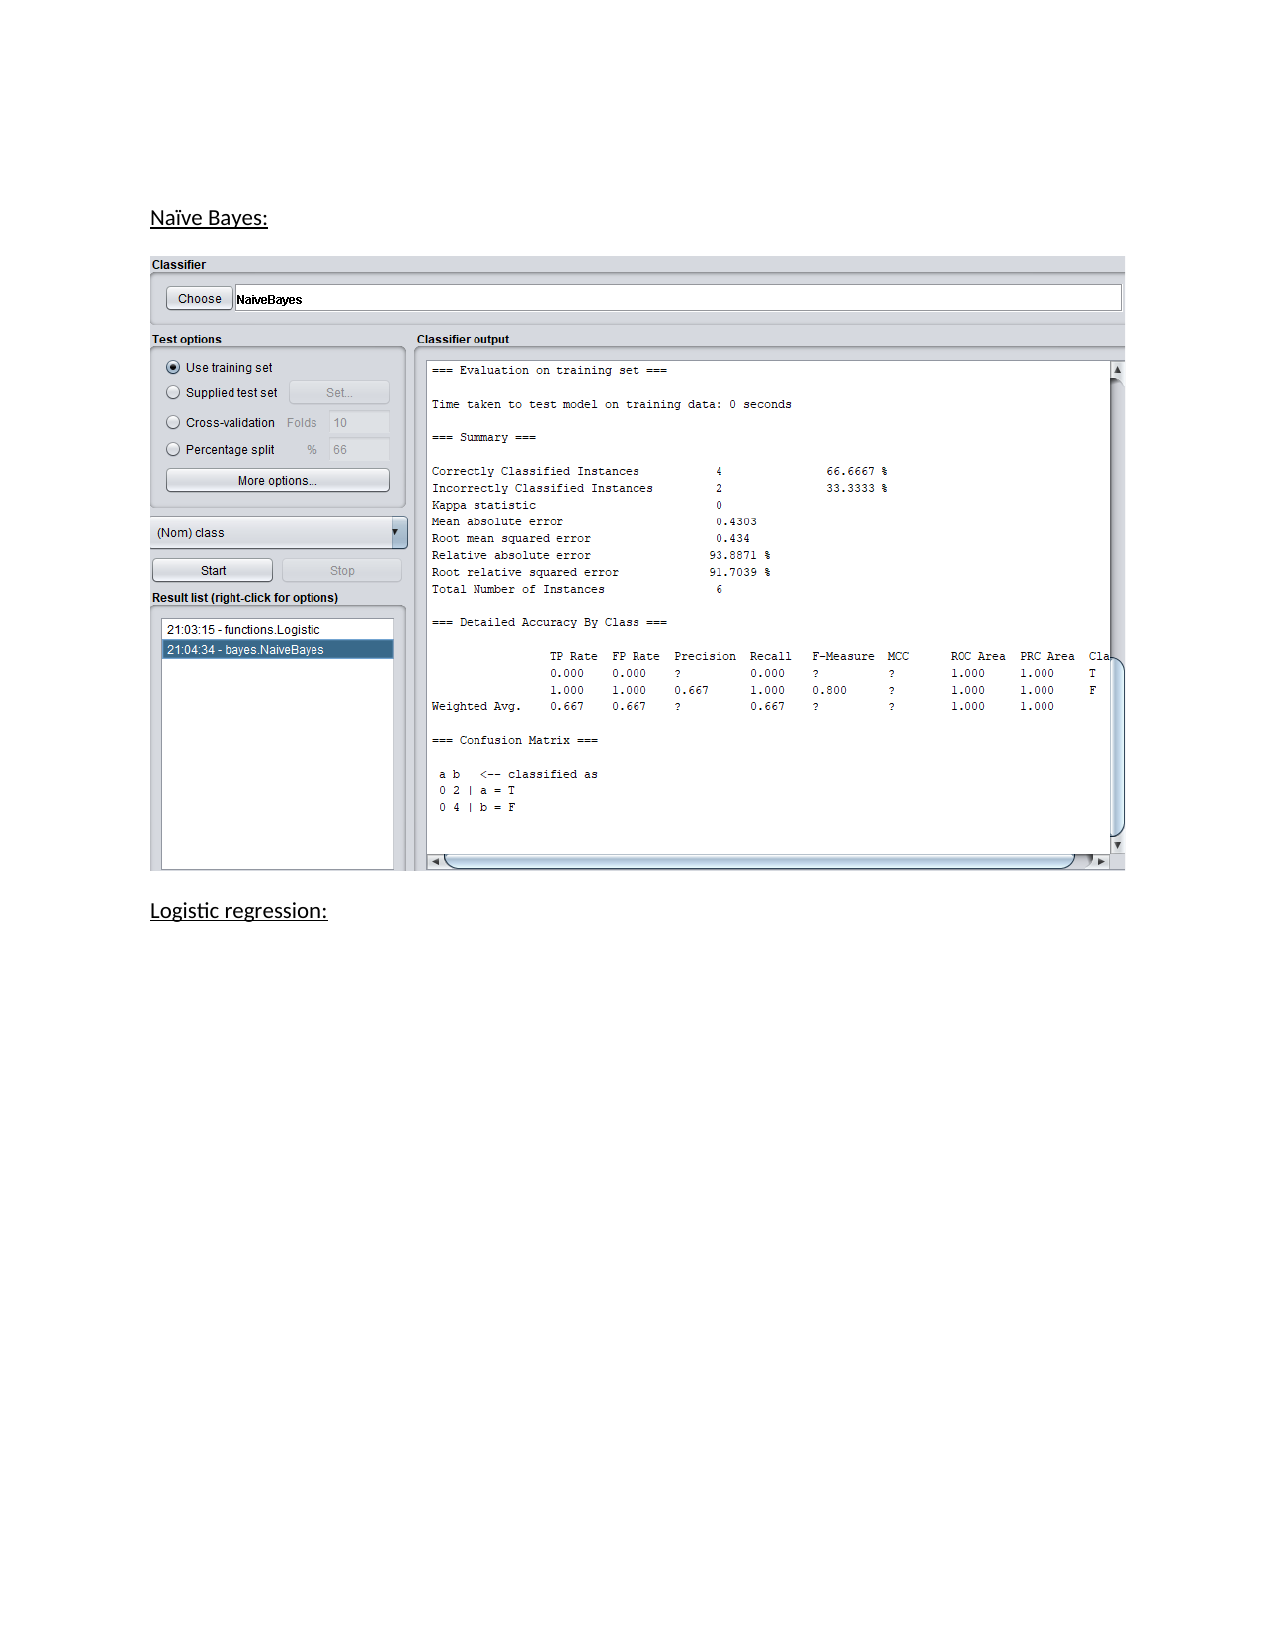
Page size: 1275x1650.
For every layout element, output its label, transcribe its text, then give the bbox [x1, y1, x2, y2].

text Naïve Bayes: [150, 203, 1125, 231]
text Logistic regression: [150, 896, 1125, 924]
picture [150, 256, 1125, 871]
